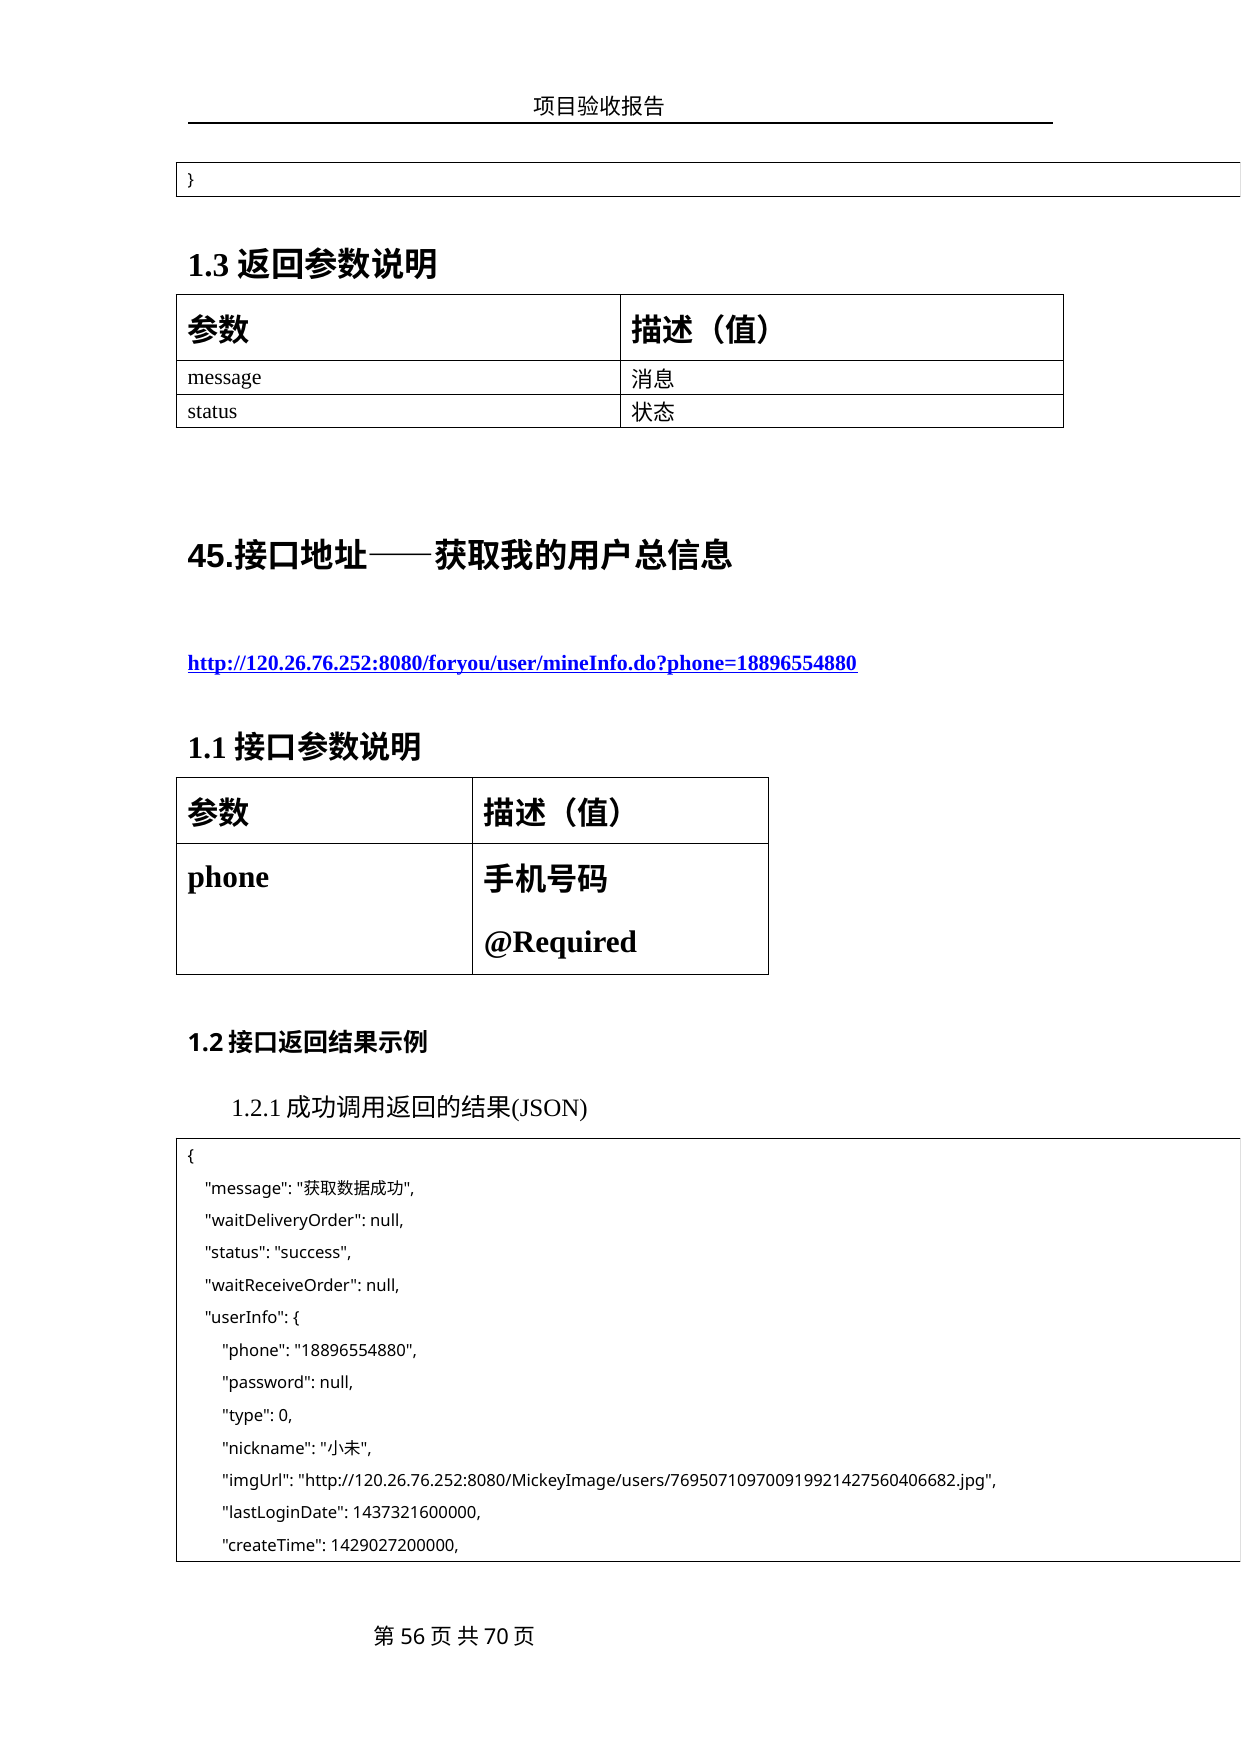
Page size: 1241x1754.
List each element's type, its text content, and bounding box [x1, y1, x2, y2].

table_cell 状态 [621, 395, 1063, 427]
text http://120.26.76.252:8080/foryou/user/mineInfo.do?phone=18896554880 [187, 647, 1053, 679]
table_header 描述（值） [621, 295, 1063, 360]
text 1.2接口返回结果示例 [187, 1007, 1053, 1072]
table_cell message [177, 361, 620, 394]
subtitle 45.接口地址——获取我的用户总信息 [187, 520, 1053, 585]
table_cell 消息 [621, 361, 1063, 394]
text 1.1 接口参数说明 [187, 712, 1053, 777]
table_cell phone [177, 844, 472, 974]
text 1.3 返回参数说明 [187, 229, 1053, 294]
text 1.2.1成功调用返回的结果(JSON) [231, 1072, 1053, 1137]
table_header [177, 163, 1240, 196]
table_cell 手机号码@Required [473, 844, 768, 974]
table_header 参数 [177, 778, 472, 843]
table_header 描述（值） [473, 778, 768, 843]
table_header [177, 1138, 1240, 1561]
table_cell status [177, 395, 620, 427]
table_header 参数 [177, 295, 620, 360]
